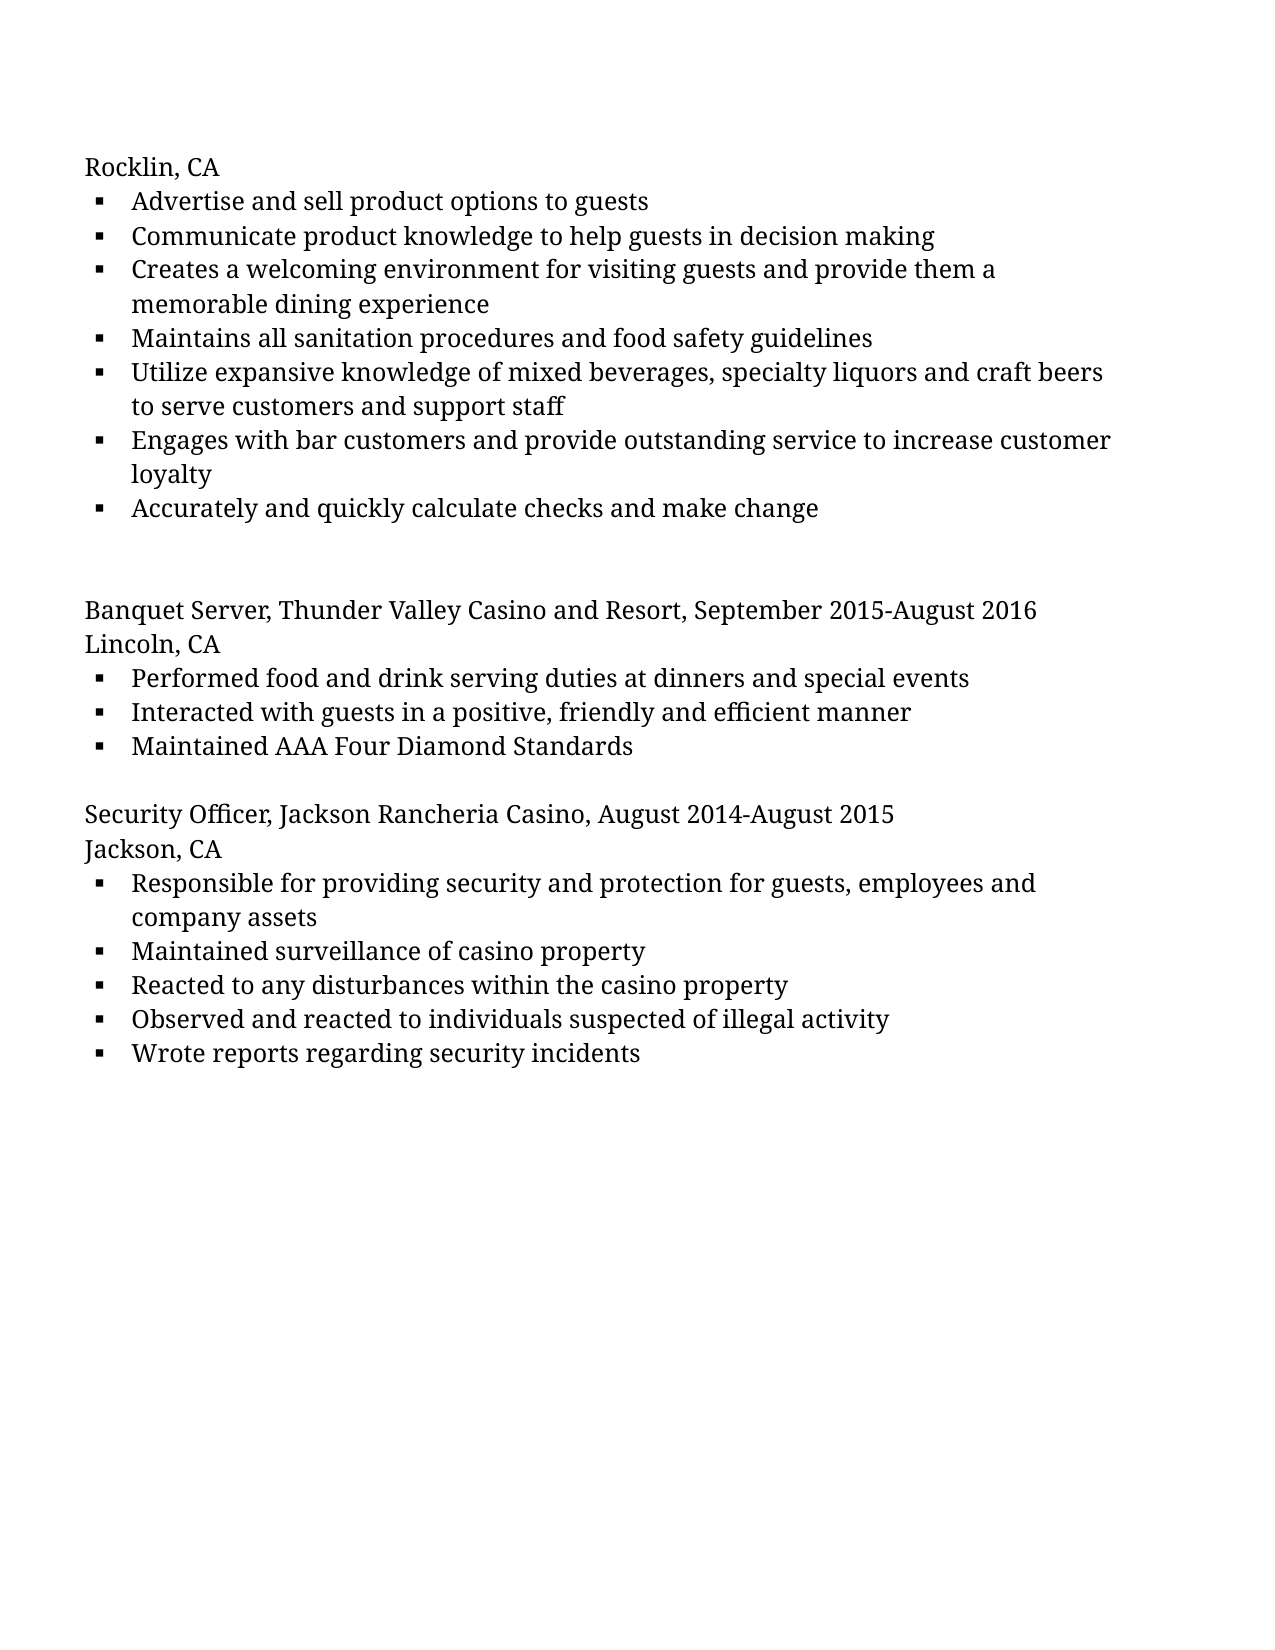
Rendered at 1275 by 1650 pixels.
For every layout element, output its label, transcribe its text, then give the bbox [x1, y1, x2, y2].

list Observed and reacted to individuals suspected of illegal activity [94, 1002, 1125, 1036]
list Reacted to any disturbances within the casino property [94, 967, 1125, 1002]
list Creates a welcoming environment for visiting guests and provide them a memorable dining experience [94, 252, 1125, 320]
list Responsible for providing security and protection for guests, employees and company assets [94, 865, 1125, 933]
list Maintained surveillance of casino property [94, 933, 1125, 967]
text Banquet Server, Thunder Valley Casino and Resort, September 2015-August 2016 [84, 593, 1125, 627]
list Performed food and drink serving duties at dinners and special events [94, 661, 1125, 695]
text Jackson, CA [84, 831, 1125, 865]
list Utilize expansive knowledge of mixed beverages, specialty liquors and craft beers to serve customers and support staff [94, 354, 1125, 422]
list Engages with bar customers and provide outstanding service to increase customer loyalty [94, 422, 1125, 491]
text Security Officer, Jackson Rancheria Casino, August 2014-August 2015 [84, 797, 1125, 831]
list Maintained AAA Four Diamond Standards [94, 729, 1125, 763]
text Rocklin, CA [84, 150, 1125, 184]
list Wrote reports regarding security incidents [94, 1036, 1125, 1070]
list Advertise and sell product options to guests [94, 184, 1125, 218]
list Maintains all sanitation procedures and food safety guidelines [94, 320, 1125, 354]
list Interacted with guests in a positive, friendly and efficient manner [94, 695, 1125, 729]
list Accurately and quickly calculate checks and make change [94, 491, 1125, 525]
text Lincoln, CA [84, 627, 1125, 661]
list Communicate product knowledge to help guests in decision making [94, 218, 1125, 252]
